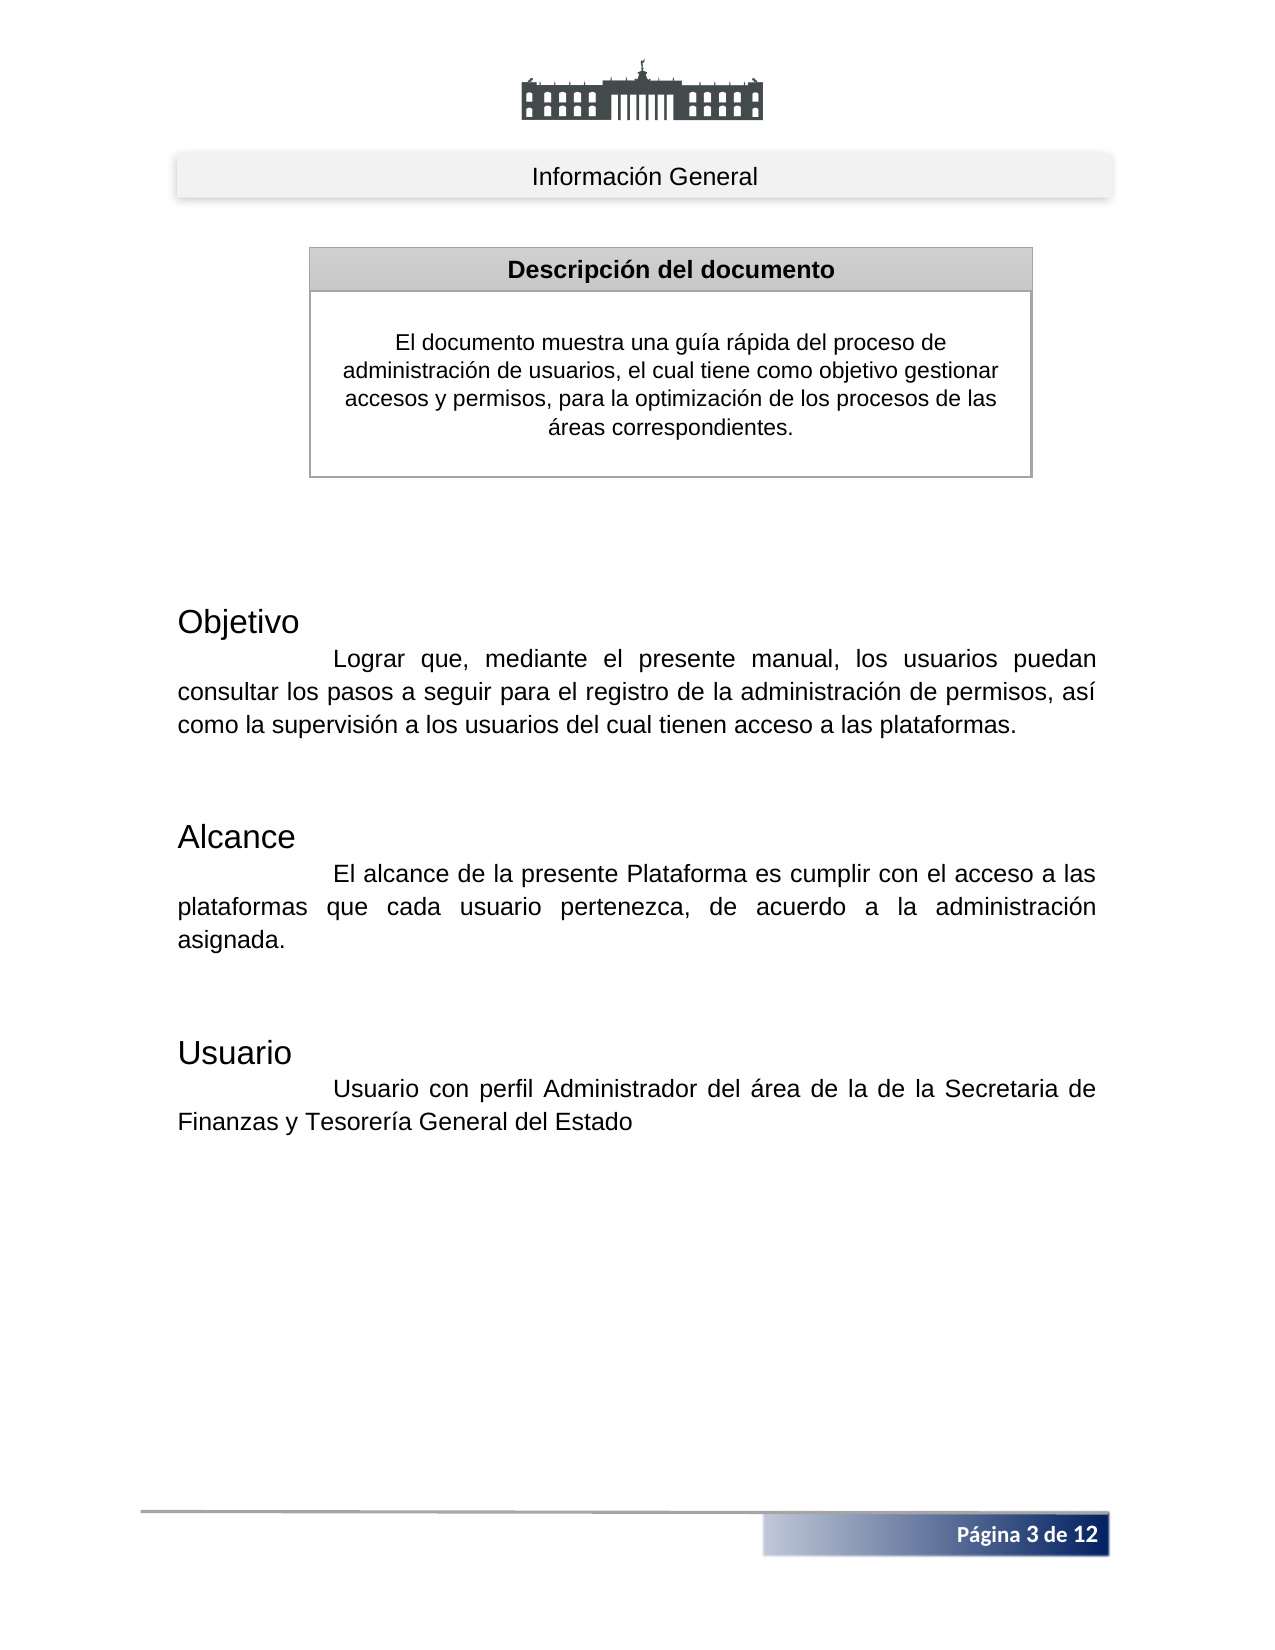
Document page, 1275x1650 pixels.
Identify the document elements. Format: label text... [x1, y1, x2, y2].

text Usuario con perfil Administrador del área de la de la Secretaria de Finanzas y Tesorería General del Estado [177, 1074, 1098, 1136]
subtitle Objetivo [177, 602, 1098, 641]
picture [520, 57, 765, 135]
text El alcance de la presente Plataforma es cumplir con el acceso a las plataformas que cada usuario pertenezca, de acuerdo a la administración asignada. [177, 859, 1098, 954]
subtitle Alcance [177, 818, 1098, 856]
text Lograr que, mediante el presente manual, los usuarios puedan consultar los pasos a seguir para el registro de la administración de permisos, así como la supervisión a los usuarios del cual tienen acceso a las plataformas. [177, 644, 1098, 739]
subtitle Usuario [177, 1033, 1098, 1071]
